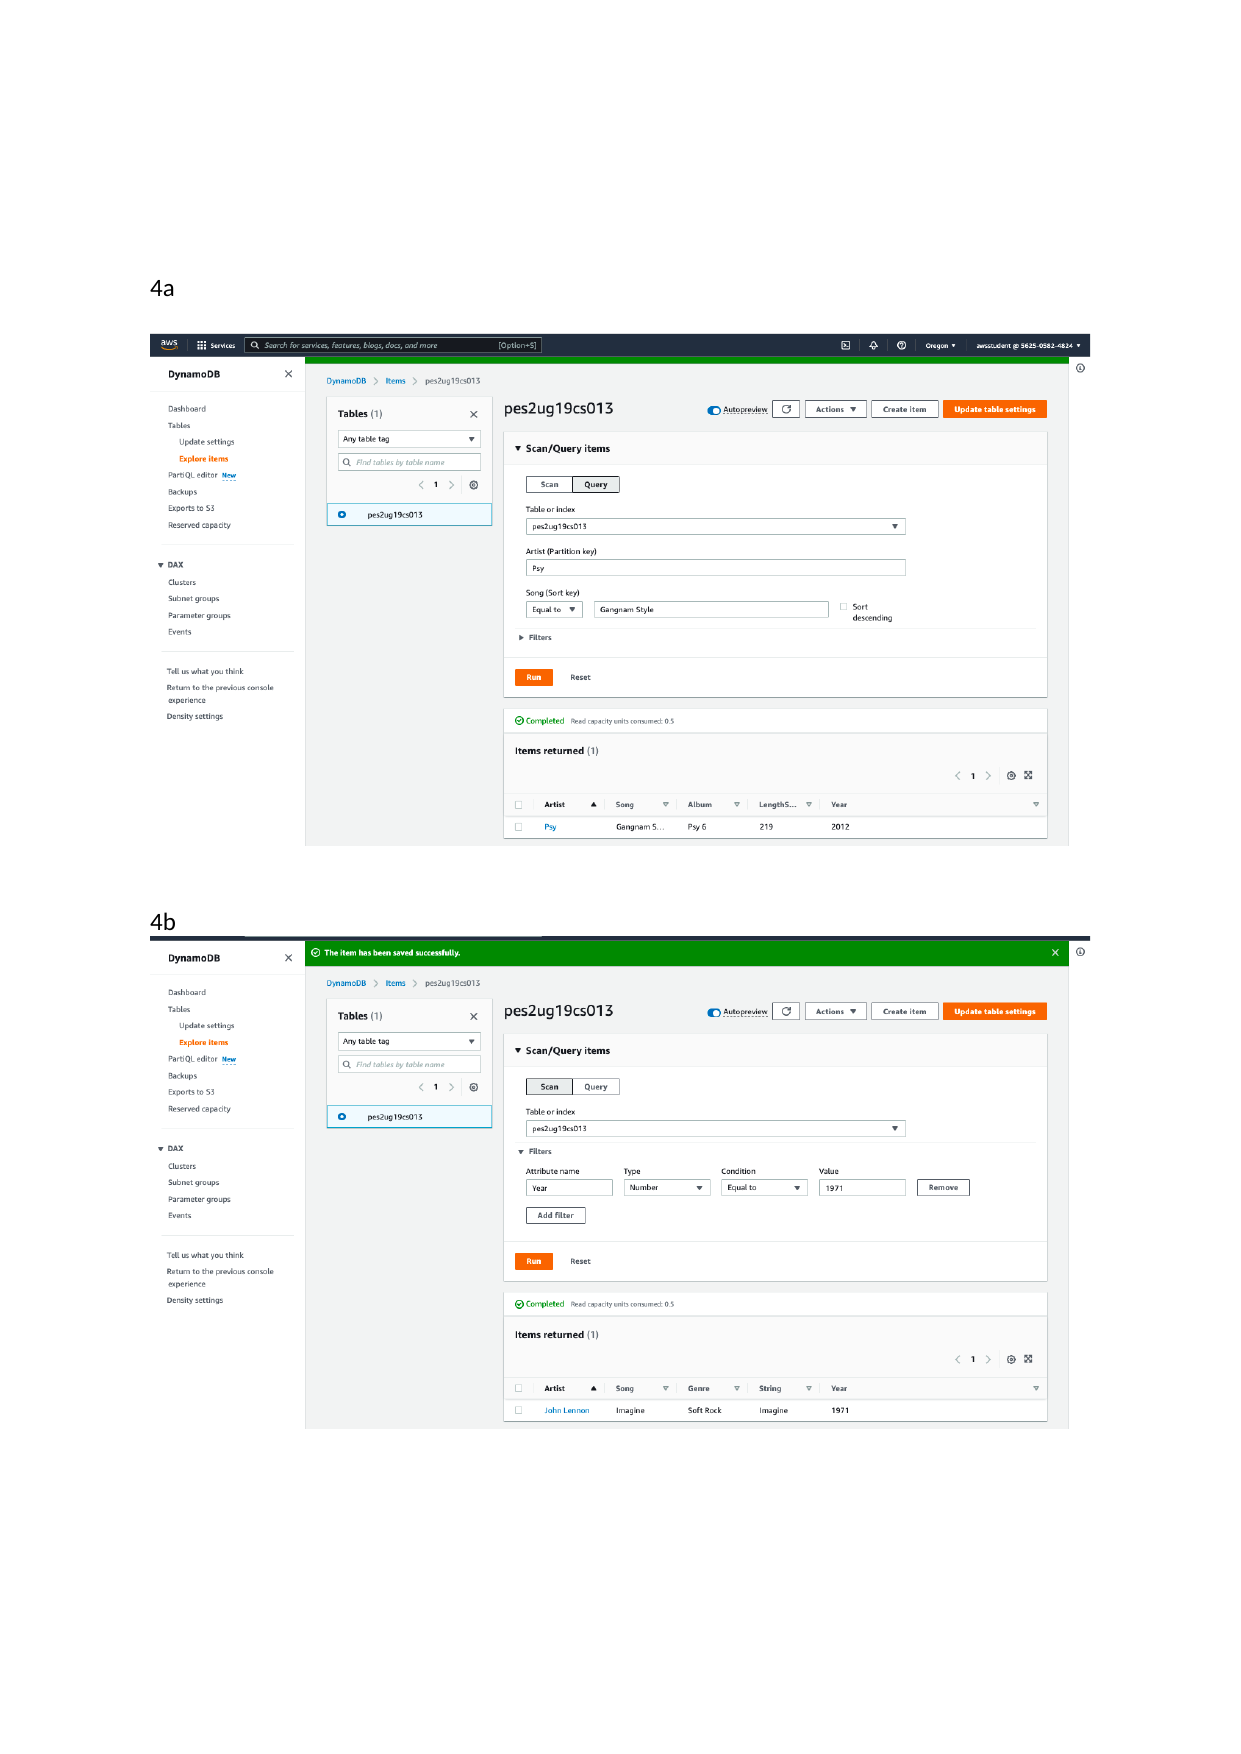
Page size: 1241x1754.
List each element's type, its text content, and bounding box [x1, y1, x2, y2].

picture [150, 333, 1091, 846]
text 4a [150, 272, 1090, 303]
text 4b [150, 906, 1090, 936]
picture [150, 936, 1091, 1429]
